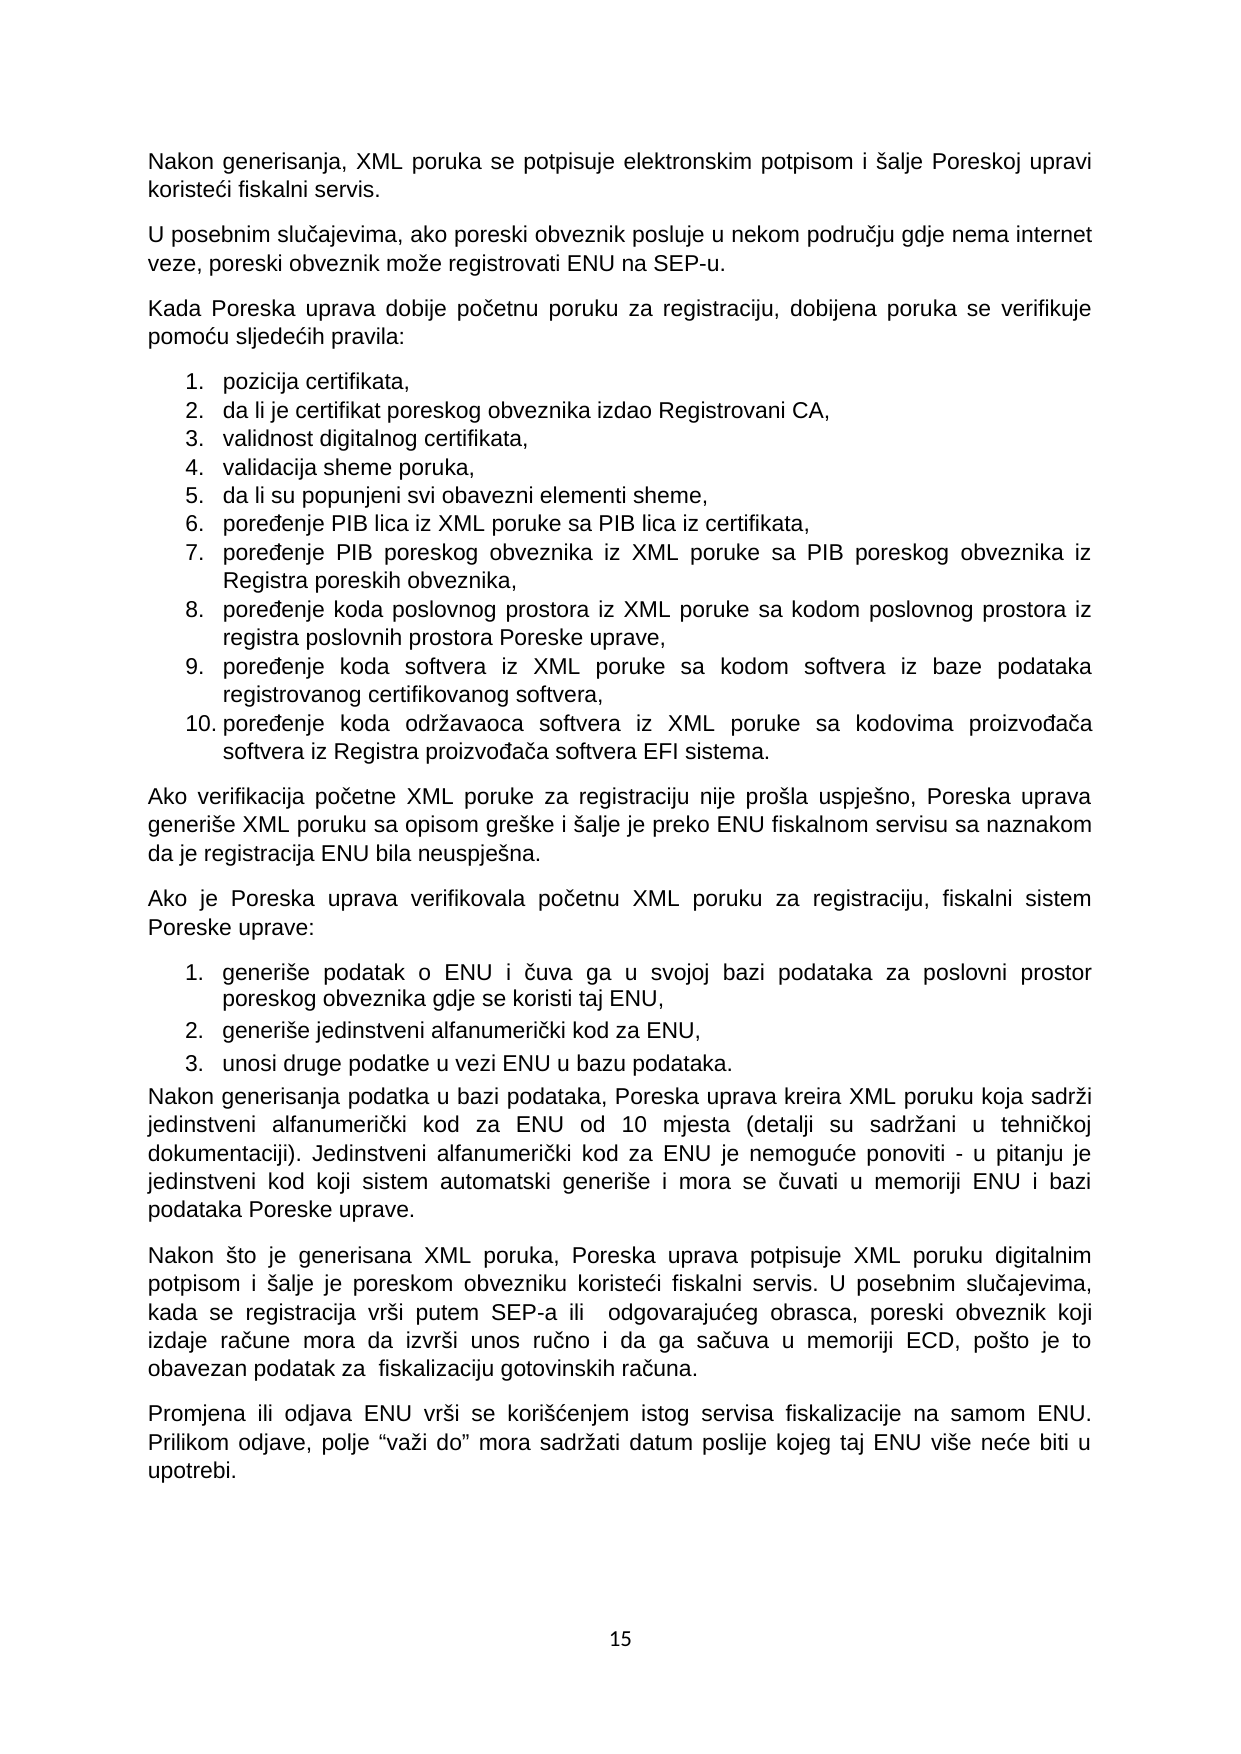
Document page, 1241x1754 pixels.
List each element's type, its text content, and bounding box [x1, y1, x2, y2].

list da li je certifikat poreskog obveznika izdao Registrovani CA, [185, 397, 1093, 423]
text Nakon generisanja, XML poruka se potpisuje elektronskim potpisom i šalje Poreskoj upravi koristeći fiskalni servis. [148, 148, 1093, 202]
list poređenje PIB poreskog obveznika iz XML poruke sa PIB poreskog obveznika iz Registra poreskih obveznika, [185, 539, 1093, 594]
list poređenje PIB lica iz XML poruke sa PIB lica iz certifikata, [185, 510, 1093, 537]
list validacija sheme poruka, [185, 453, 1093, 480]
list poređenje koda poslovnog prostora iz XML poruke sa kodom poslovnog prostora iz registra poslovnih prostora Poreske uprave, [185, 596, 1093, 651]
list generiše podatak o ENU i čuva ga u svojoj bazi podataka za poslovni prostor poreskog obveznika gdje se koristi taj ENU, [185, 958, 1093, 1011]
text U posebnim slučajevima, ako poreski obveznik posluje u nekom području gdje nema internet veze, poreski obveznik može registrovati ENU na SEP-u. [148, 221, 1093, 276]
list pozicija certifikata, [185, 368, 1093, 394]
text Promjena ili odjava ENU vrši se korišćenjem istog servisa fiskalizacije na samom ENU. Prilikom odjave, polje “važi do” mora sadržati datum poslije kojeg taj ENU više neće biti u upotrebi. [148, 1400, 1093, 1484]
list generiše jedinstveni alfanumerički kod za ENU, [185, 1017, 1093, 1044]
text Ako je Poreska uprava verifikovala početnu XML poruku za registraciju, fiskalni sistem Poreske uprave: [148, 885, 1093, 940]
text Nakon generisanja podatka u bazi podataka, Poreska uprava kreira XML poruku koja sadrži jedinstveni alfanumerički kod za ENU od 10 mjesta (detalji su sadržani u tehničkoj dokumentaciji). Jedinstveni alfanumerički kod za ENU je nemoguće ponoviti - u pitanju je jedinstveni kod koji sistem automatski generiše i mora se čuvati u memoriji ENU i bazi podataka Poreske uprave. [148, 1083, 1093, 1223]
text Ako verifikacija početne XML poruke za registraciju nije prošla uspješno, Poreska uprava generiše XML poruku sa opisom greške i šalje je preko ENU fiskalnom servisu sa naznakom da je registracija ENU bila neuspješna. [148, 783, 1093, 866]
list poređenje koda softvera iz XML poruke sa kodom softvera iz baze podataka registrovanog certifikovanog softvera, [185, 653, 1093, 707]
list da li su popunjeni svi obavezni elementi sheme, [185, 482, 1093, 508]
text Kada Poreska uprava dobije početnu poruku za registraciju, dobijena poruka se verifikuje pomoću sljedećih pravila: [148, 295, 1093, 349]
text Nakon što je generisana XML poruka, Poreska uprava potpisuje XML poruku digitalnim potpisom i šalje je poreskom obvezniku koristeći fiskalni servis. U posebnim slučajevima, kada se registracija vrši putem SEP-a ili odgovarajućeg obrasca, poreski obveznik koji izdaje račune mora da izvrši unos ručno i da ga sačuva u memoriji ECD, pošto je to obavezan podatak za fiskalizaciju gotovinskih računa. [148, 1242, 1093, 1382]
list validnost digitalnog certifikata, [185, 425, 1093, 451]
list poređenje koda održavaoca softvera iz XML poruke sa kodovima proizvođača softvera iz Registra proizvođača softvera EFI sistema. [185, 709, 1093, 764]
list unosi druge podatke u vezi ENU u bazu podataka. [185, 1050, 1093, 1076]
